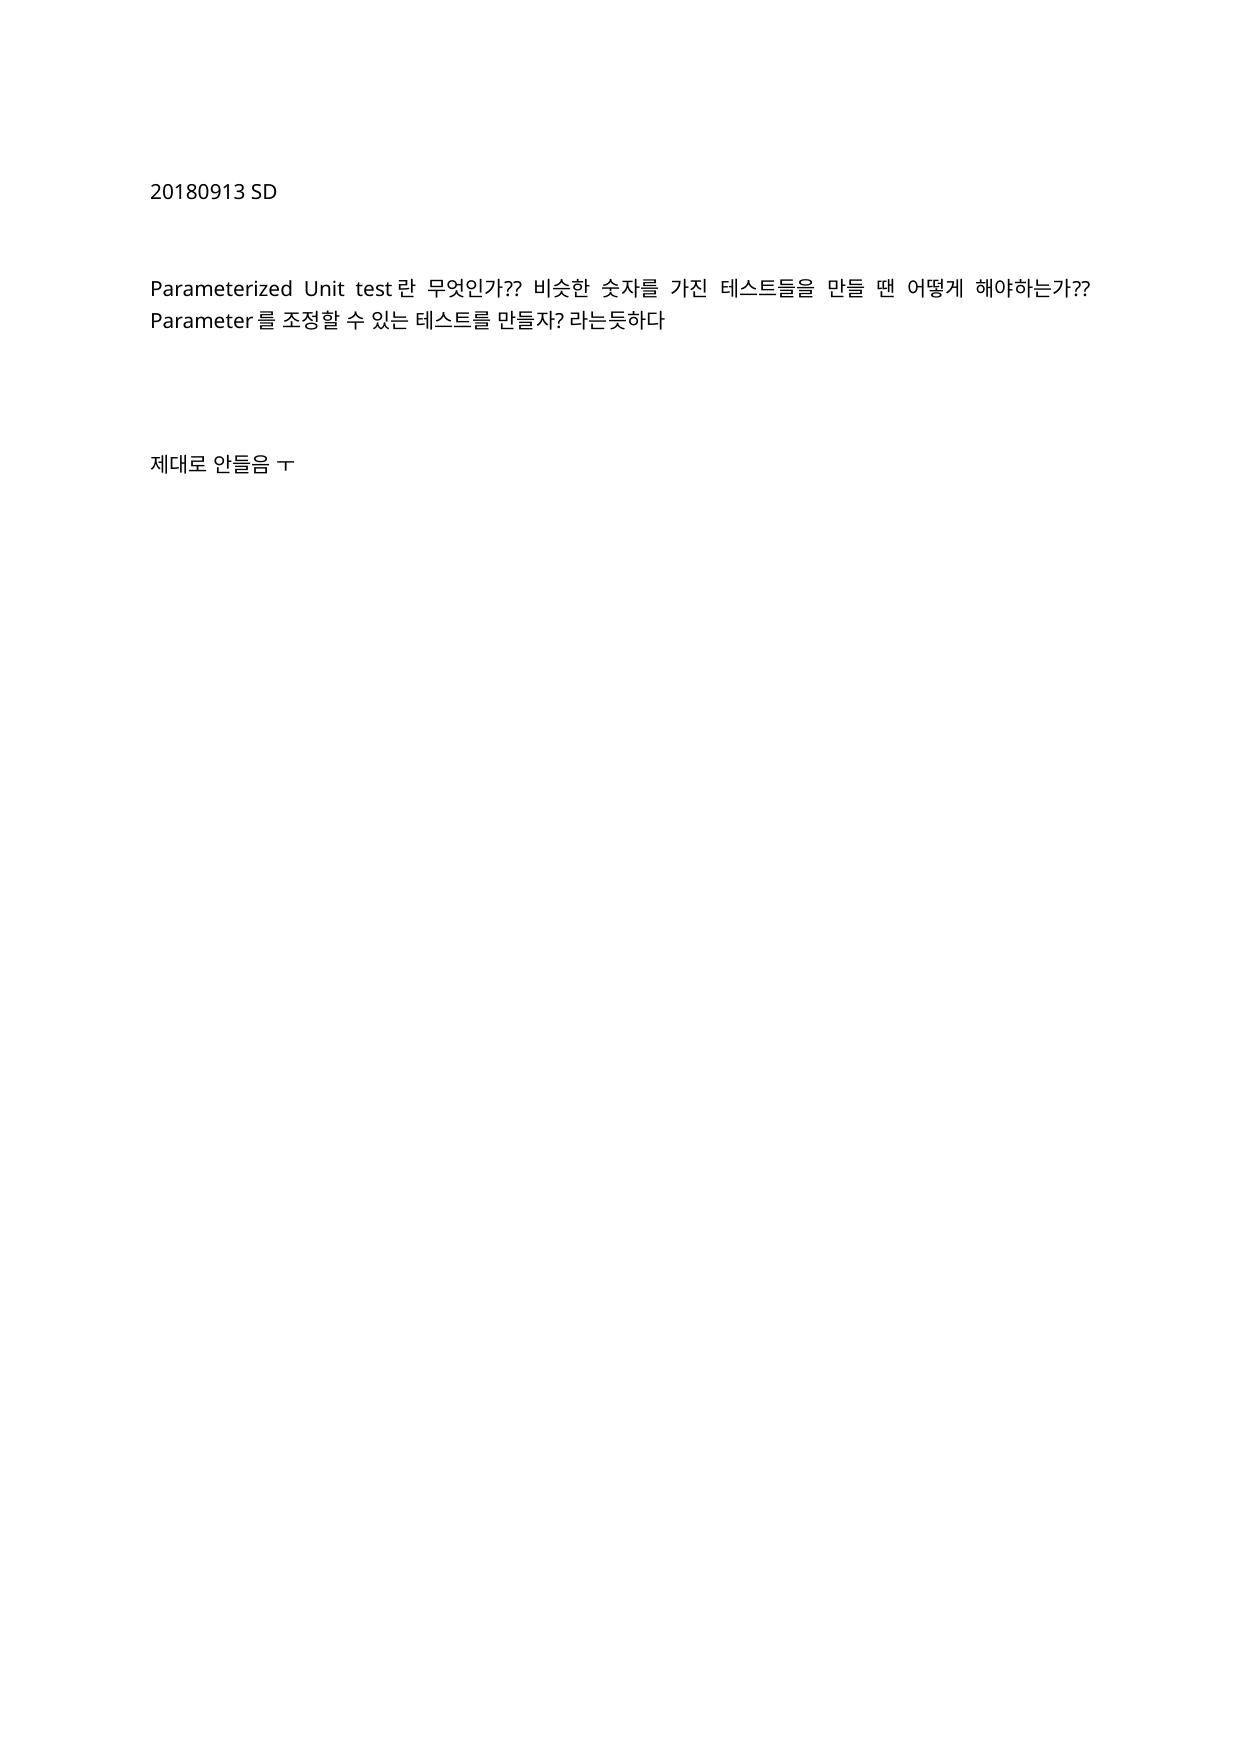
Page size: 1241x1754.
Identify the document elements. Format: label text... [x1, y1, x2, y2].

text 제대로 안들음 ㅜ [150, 448, 1090, 479]
text 20180913 SD [150, 177, 1090, 206]
text Parameterized Unit test란 무엇인가?? 비슷한 숫자를 가진 테스트들을 만들 땐 어떻게 해야하는가?? Parameter를 조정할 수 있는 테스트를 만들자? 라는듯하다 [150, 272, 1090, 335]
